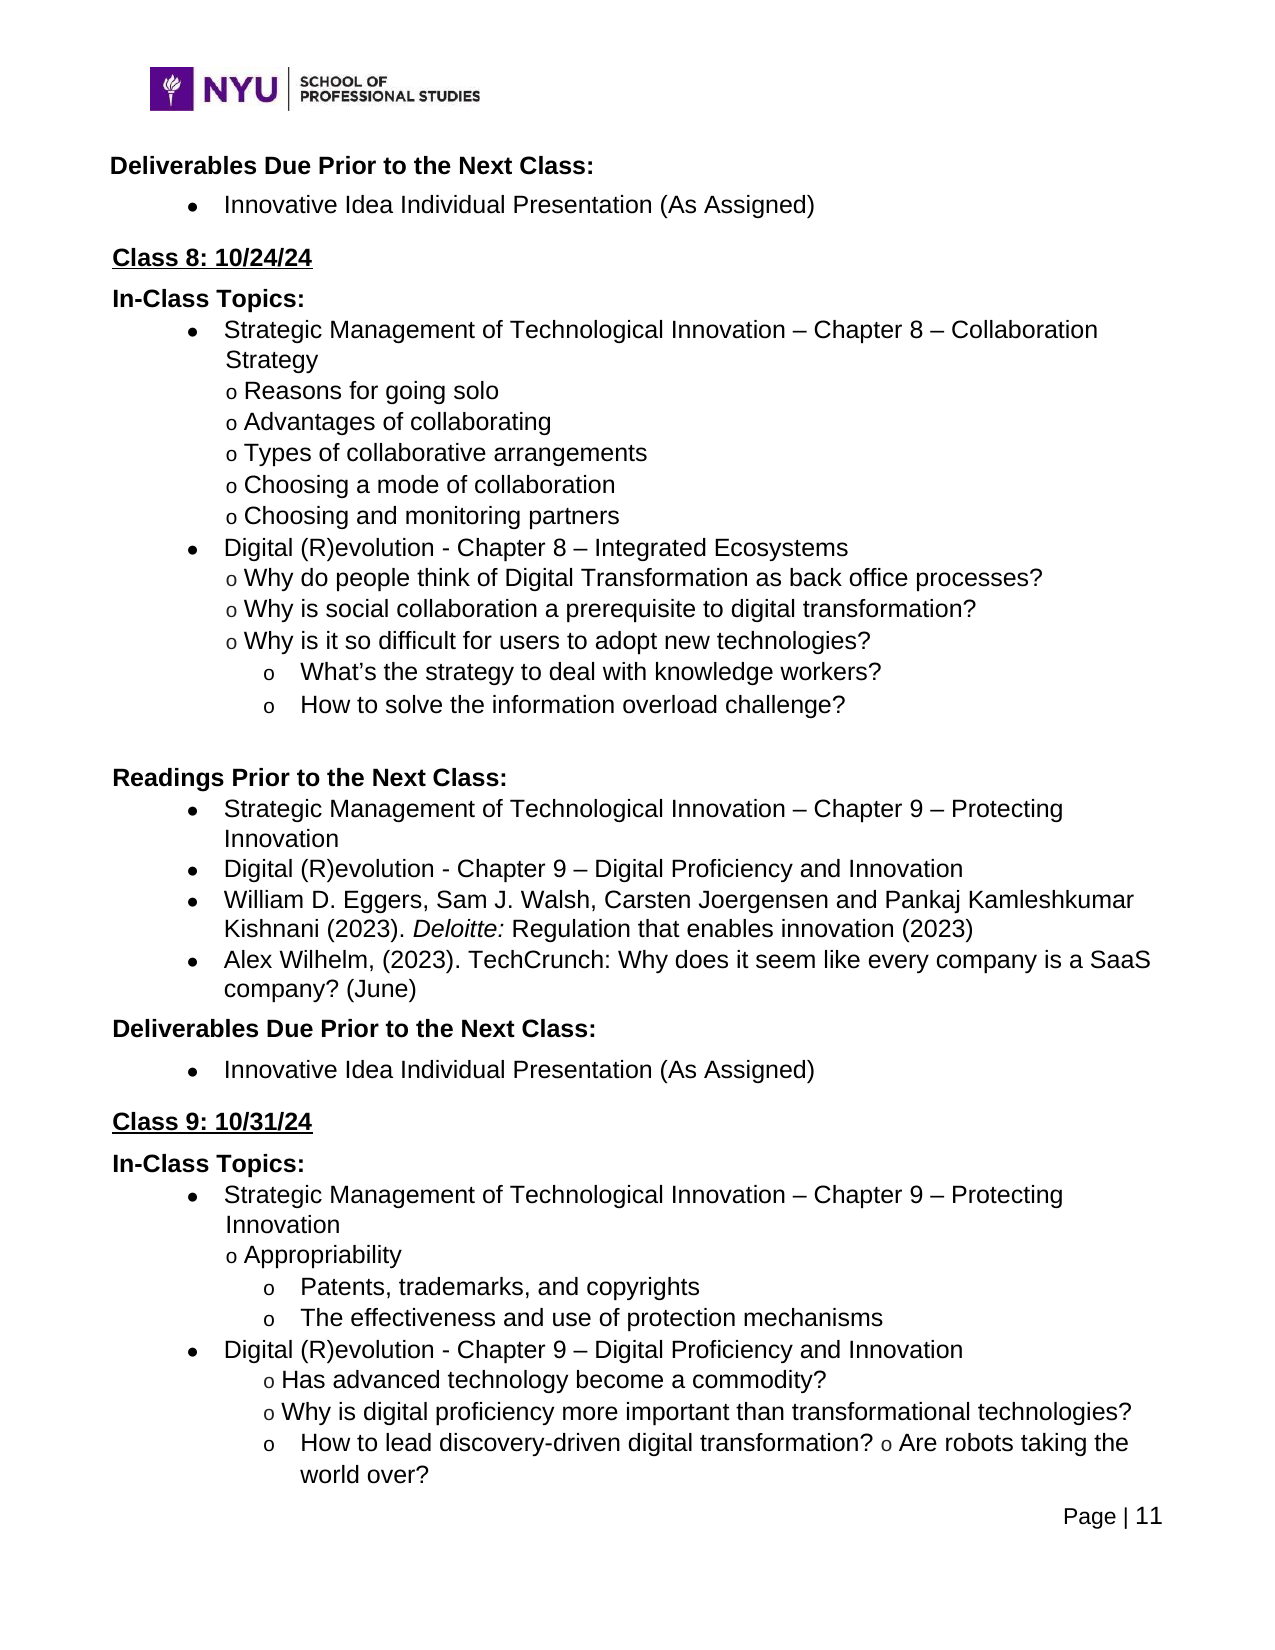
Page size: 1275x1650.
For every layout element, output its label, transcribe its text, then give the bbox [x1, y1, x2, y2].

list Digital (R)evolution - Chapter 9 – Digital Proficiency and Innovation [186, 1334, 1170, 1363]
text o Advantages of collaborating [225, 407, 704, 437]
list Digital (R)evolution - Chapter 9 – Digital Proficiency and Innovation [186, 854, 1170, 883]
list Innovative Idea Individual Presentation (As Assigned) [186, 1055, 1170, 1084]
list Strategic Management of Technological Innovation – Chapter 9 – Protecting [186, 1180, 1170, 1208]
text o Why is social collaboration a prerequisite to digital transformation? [150, 594, 1170, 624]
text o Why is digital proficiency more important than transformational technologies? [75, 1396, 1170, 1426]
list Digital (R)evolution - Chapter 8 – Integrated Ecosystems [186, 532, 1170, 561]
text o Has advanced technology become a commodity? [225, 1365, 1170, 1395]
list What’s the strategy to deal with knowledge workers? [263, 657, 1170, 687]
list Strategic Management of Technological Innovation – Chapter 8 – Collaboration [186, 315, 1170, 344]
list Strategic Management of Technological Innovation – Chapter 9 – Protecting Innovation [186, 794, 1170, 852]
text o Why do people think of Digital Transformation as back office processes? [150, 563, 1170, 593]
picture [150, 67, 480, 111]
list How to lead discovery-driven digital transformation? o Are robots taking the world over? [263, 1428, 1170, 1490]
text Strategy [225, 345, 704, 374]
list The effectiveness and use of protection mechanisms [263, 1303, 1170, 1333]
list How to solve the information overload challenge? [263, 689, 1170, 720]
list Patents, trademarks, and copyrights [263, 1272, 1170, 1302]
list William D. Eggers, Sam J. Walsh, Carsten Joergensen and Pankaj Kamleshkumar Kishnani (2023). Deloitte: Regulation that enables innovation (2023) [186, 884, 1170, 943]
text o Why is it so difficult for users to adopt new technologies? [150, 626, 1170, 656]
text In-Class Topics: [74, 1149, 1170, 1177]
text Class 8: 10/24/24 [74, 243, 1061, 271]
text Deliverables Due Prior to the Next Class: [75, 151, 1170, 179]
list Innovative Idea Individual Presentation (As Assigned) [186, 190, 1170, 219]
text o Appropriability [225, 1241, 459, 1270]
text o Types of collaborative arrangements [225, 438, 704, 468]
text o Choosing a mode of collaboration [225, 470, 704, 499]
text o Reasons for going solo [225, 376, 704, 405]
text o Choosing and monitoring partners [225, 501, 704, 531]
text Class 9: 10/31/24 [74, 1107, 1061, 1136]
text Deliverables Due Prior to the Next Class: [74, 1014, 1170, 1042]
text In-Class Topics: [74, 284, 1170, 313]
text Innovation [225, 1210, 459, 1239]
text Readings Prior to the Next Class: [74, 763, 1170, 792]
list Alex Wilhelm, (2023). TechCrunch: Why does it seem like every company is a SaaS company? (June) [186, 945, 1170, 1002]
